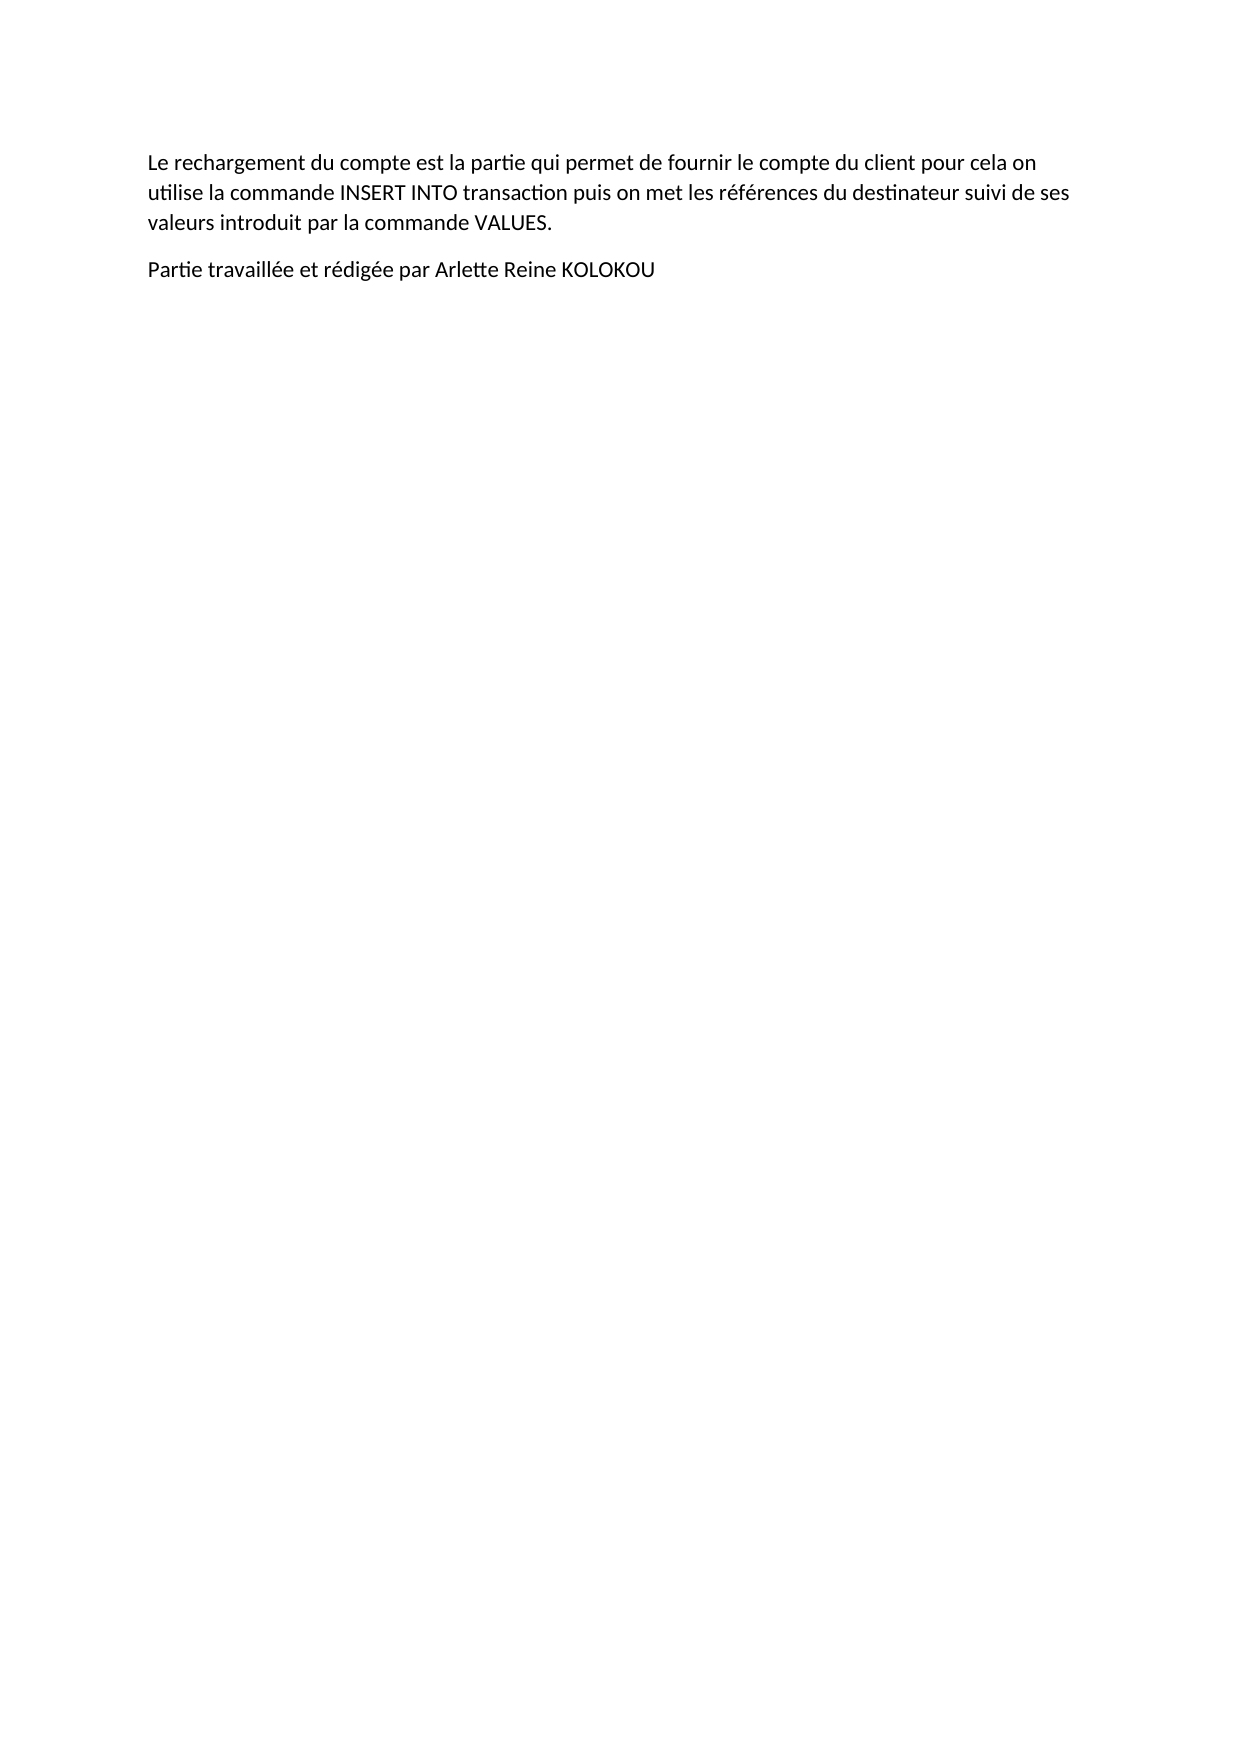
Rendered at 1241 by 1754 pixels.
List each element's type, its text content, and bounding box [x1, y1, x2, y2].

text Partie travaillée et rédigée par Arlette Reine KOLOKOU [148, 255, 1093, 283]
text Le rechargement du compte est la partie qui permet de fournir le compte du client pour cela on utilise la commande INSERT INTO transaction puis on met les références du destinateur suivi de ses valeurs introduit par la commande VALUES. [148, 148, 1093, 236]
